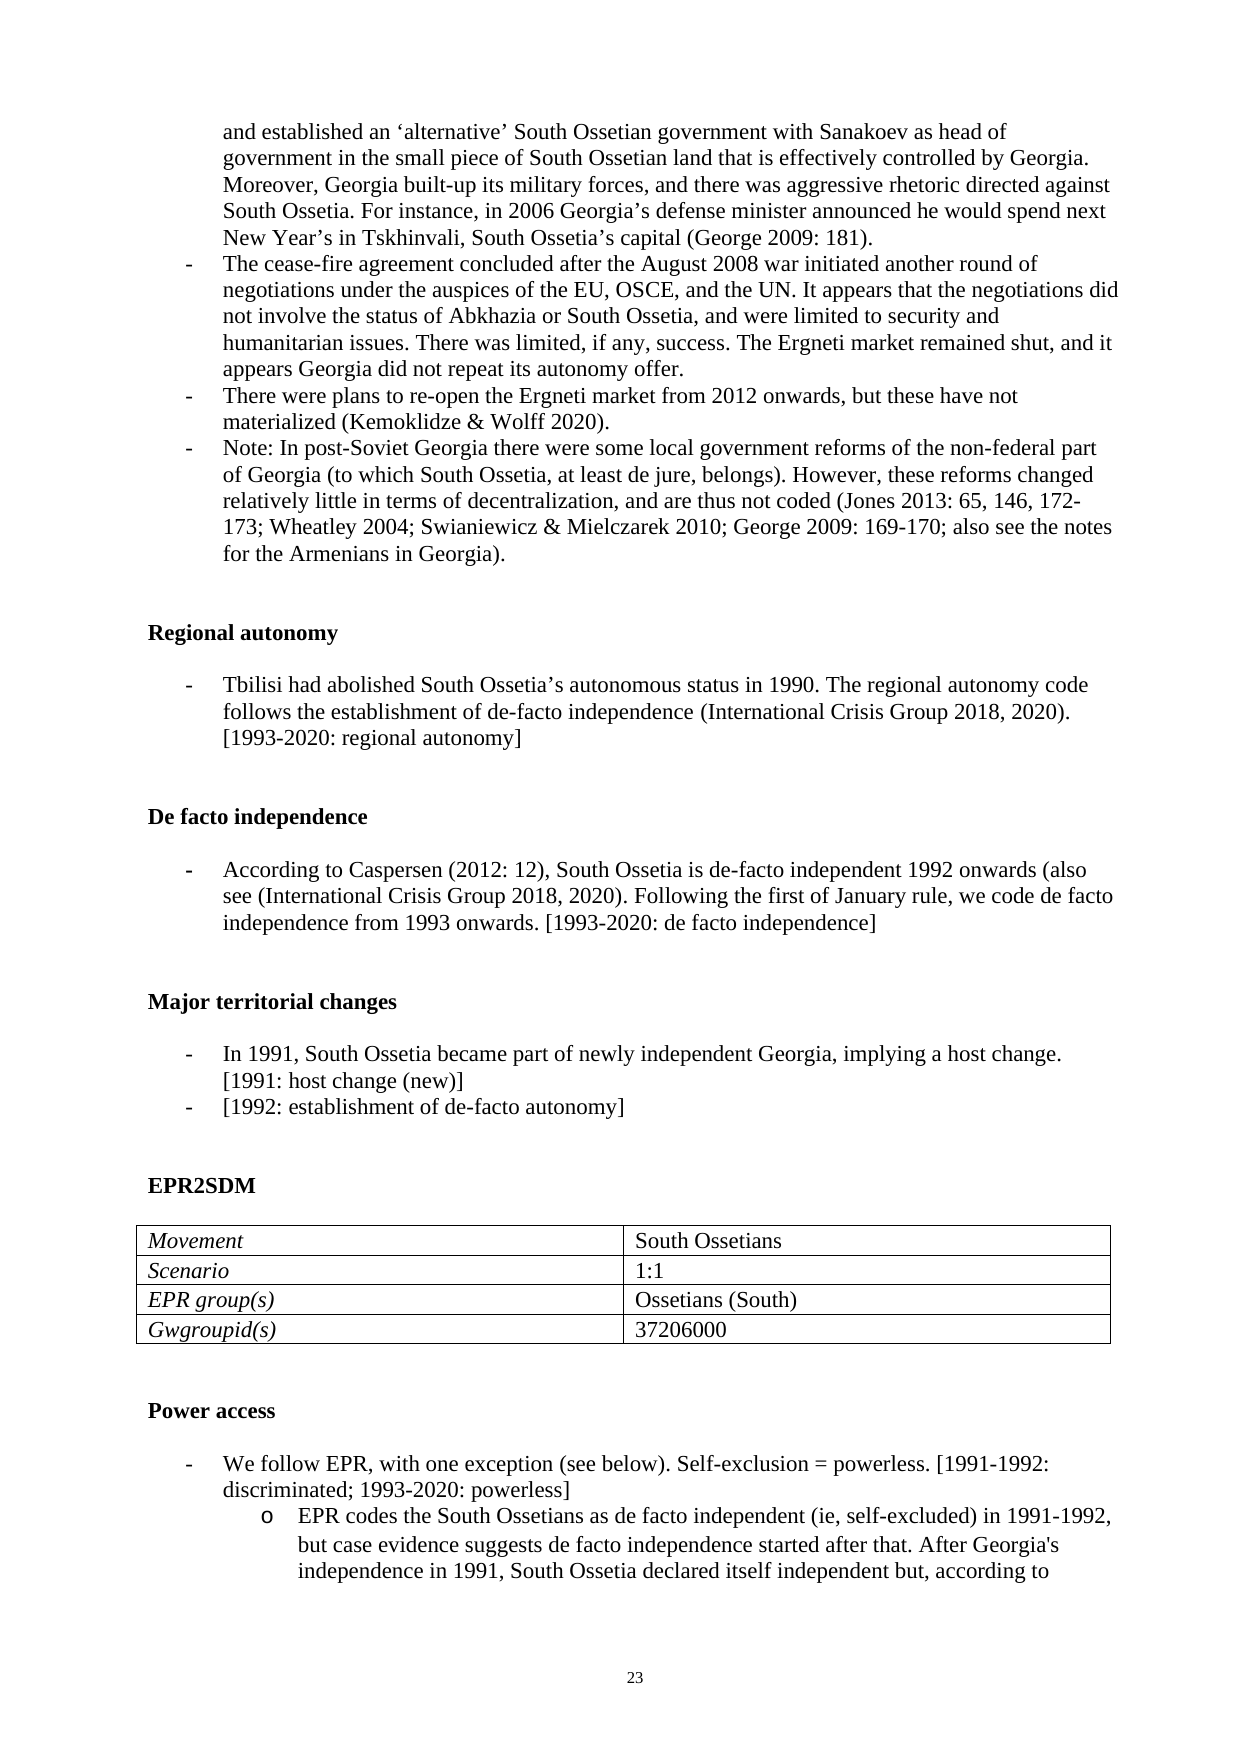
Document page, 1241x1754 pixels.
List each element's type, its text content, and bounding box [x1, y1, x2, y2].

text Power access [148, 1397, 1122, 1423]
table_cell Ossetians (South) [624, 1285, 1110, 1314]
table_cell EPR group(s) [137, 1285, 623, 1314]
table_cell Gwgroupid(s) [137, 1315, 623, 1343]
table_cell Scenario [137, 1256, 623, 1284]
table_header South Ossetians [624, 1226, 1110, 1254]
list According to Caspersen (2012: 12), South Ossetia is de-facto independent 1992 onwards (also see (International Crisis Group 2018, 2020). Following the first of January rule, we code de facto independence from 1993 onwards. [1993-2020: de facto independence] [185, 856, 1122, 935]
list The cease-fire agreement concluded after the August 2008 war initiated another round of negotiations under the auspices of the EU, OSCE, and the UN. It appears that the negotiations did not involve the status of Abkhazia or South Ossetia, and were limited to security and humanitarian issues. There was limited, if any, success. The Ergneti market remained shut, and it appears Georgia did not repeat its autonomy offer. [185, 250, 1122, 382]
table_cell 1:1 [624, 1256, 1110, 1284]
table_header Movement [137, 1226, 623, 1254]
list Tbilisi had abolished South Ossetia’s autonomous status in 1990. The regional autonomy code follows the establishment of de-facto independence (International Crisis Group 2018, 2020). [1993-2020: regional autonomy] [185, 672, 1122, 751]
text Major territorial changes [148, 988, 1122, 1014]
table_cell 37206000 [624, 1315, 1110, 1343]
list [1992: establishment of de-facto autonomy] [185, 1093, 1122, 1119]
list We follow EPR, with one exception (see below). Self-exclusion = powerless. [1991-1992: discriminated; 1993-2020: powerless] [185, 1450, 1122, 1502]
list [260, 1502, 1122, 1583]
list Note: In post-Soviet Georgia there were some local government reforms of the non-federal part of Georgia (to which South Ossetia, at least de jure, belongs). However, these reforms changed relatively little in terms of decentralization, and are thus not coded (Jones 2013: 65, 146, 172-173; Wheatley 2004; Swianiewicz & Mielczarek 2010; George 2009: 169-170; also see the notes for the Armenians in Georgia). [185, 434, 1122, 566]
text De facto independence [148, 803, 1122, 830]
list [185, 118, 1122, 250]
text Regional autonomy [148, 619, 1122, 645]
text EPR2SDM [148, 1172, 1122, 1199]
list In 1991, South Ossetia became part of newly independent Georgia, implying a host change. [1991: host change (new)] [185, 1041, 1122, 1093]
list There were plans to re-open the Ergneti market from 2012 onwards, but these have not materialized (Kemoklidze & Wolff 2020). [185, 382, 1122, 434]
